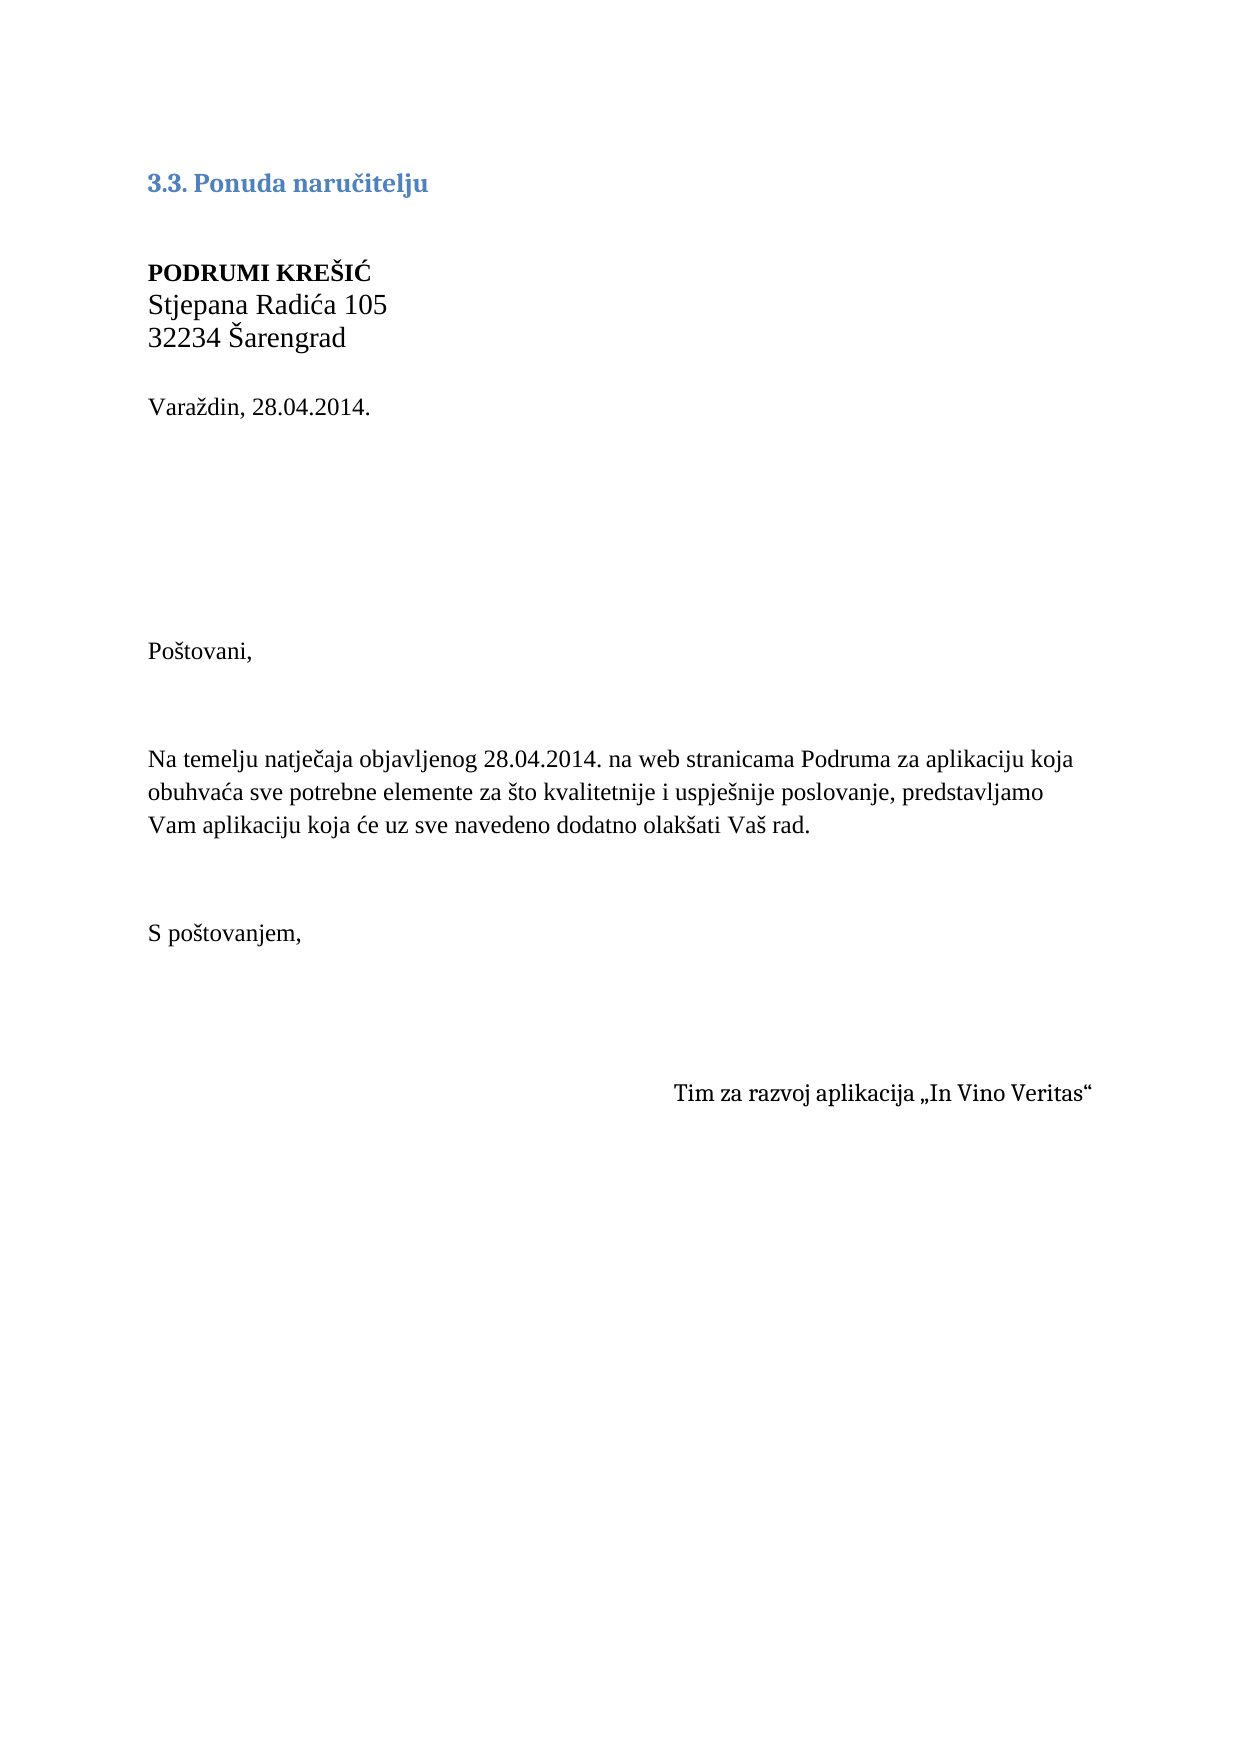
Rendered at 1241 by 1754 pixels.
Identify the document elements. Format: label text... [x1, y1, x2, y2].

text 32234 Šarengrad [148, 320, 1093, 354]
text S poštovanjem, [148, 918, 1093, 947]
text Tim za razvoj aplikacija „In Vino Veritas“ [148, 1079, 1093, 1108]
text Na temelju natječaja objavljenog 28.04.2014. na web stranicama Podruma za aplikaciju koja obuhvaća sve potrebne elemente za što kvalitetnije i uspješnije poslovanje, predstavljamo Vam aplikaciju koja će uz sve navedeno dodatno olakšati Vaš rad. [148, 744, 1093, 839]
subtitle 3.3. Ponuda naručitelju [148, 168, 1093, 199]
text Varaždin, 28.04.2014. [148, 392, 1093, 421]
text PODRUMI KREŠIĆ [148, 258, 1093, 287]
text Stjepana Radića 105 [148, 287, 1093, 320]
text Poštovani, [148, 636, 1093, 665]
